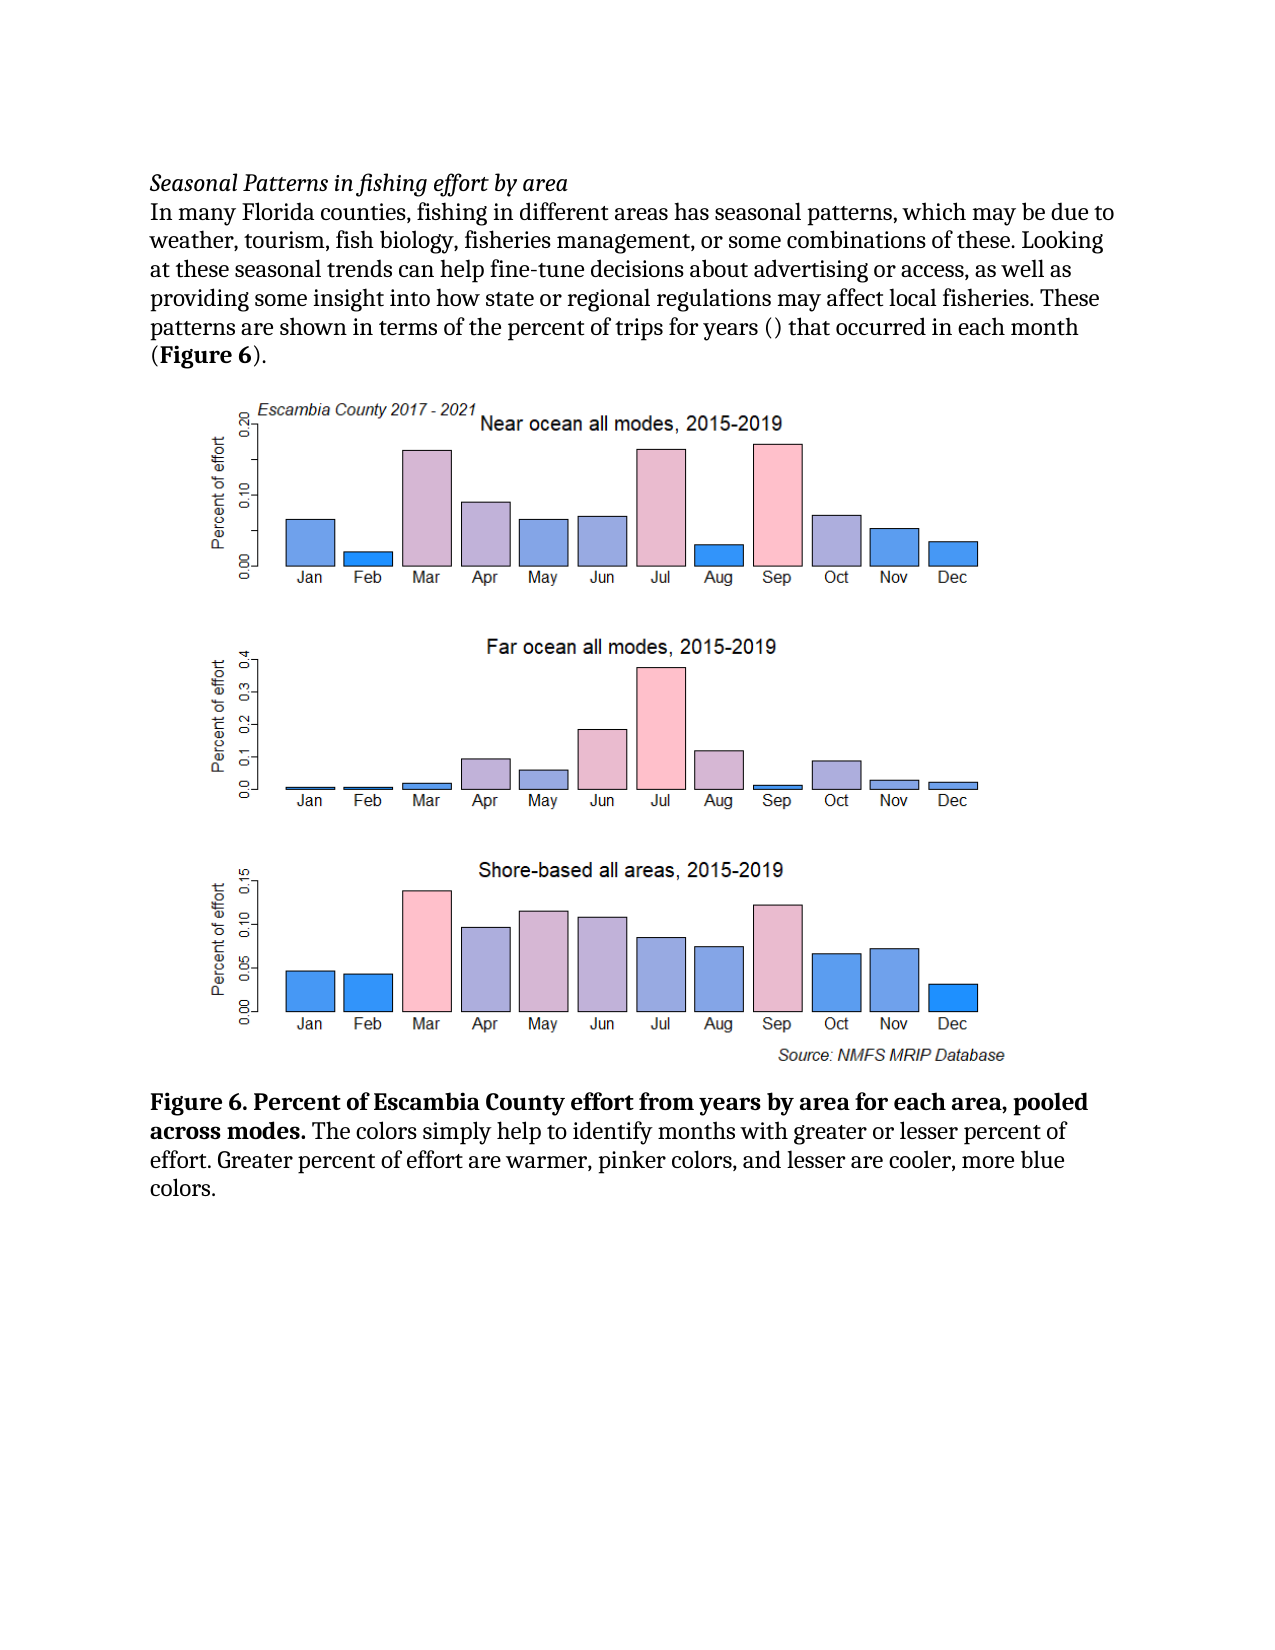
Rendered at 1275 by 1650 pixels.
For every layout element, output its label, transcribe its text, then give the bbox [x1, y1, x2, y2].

text Seasonal Patterns in fishing effort by area In many Florida counties, fishing in different areas has seasonal patterns, which may be due to weather, tourism, fish biology, fisheries management, or some combinations of these. Looking at these seasonal trends can help fine-tune decisions about advertising or access, as well as providing some insight into how state or regional regulations may affect local fisheries. These patterns are shown in terms of the percent of trips for years () that occurred in each month (Figure 6). [150, 169, 1125, 370]
picture [168, 388, 1044, 1070]
text Figure 6. Percent of Escambia County effort from years by area for each area, pooled across modes. The colors simply help to identify months with greater or lesser percent of effort. Greater percent of effort are warmer, pinker colors, and lesser are cooler, more blue colors. [150, 1088, 1125, 1203]
